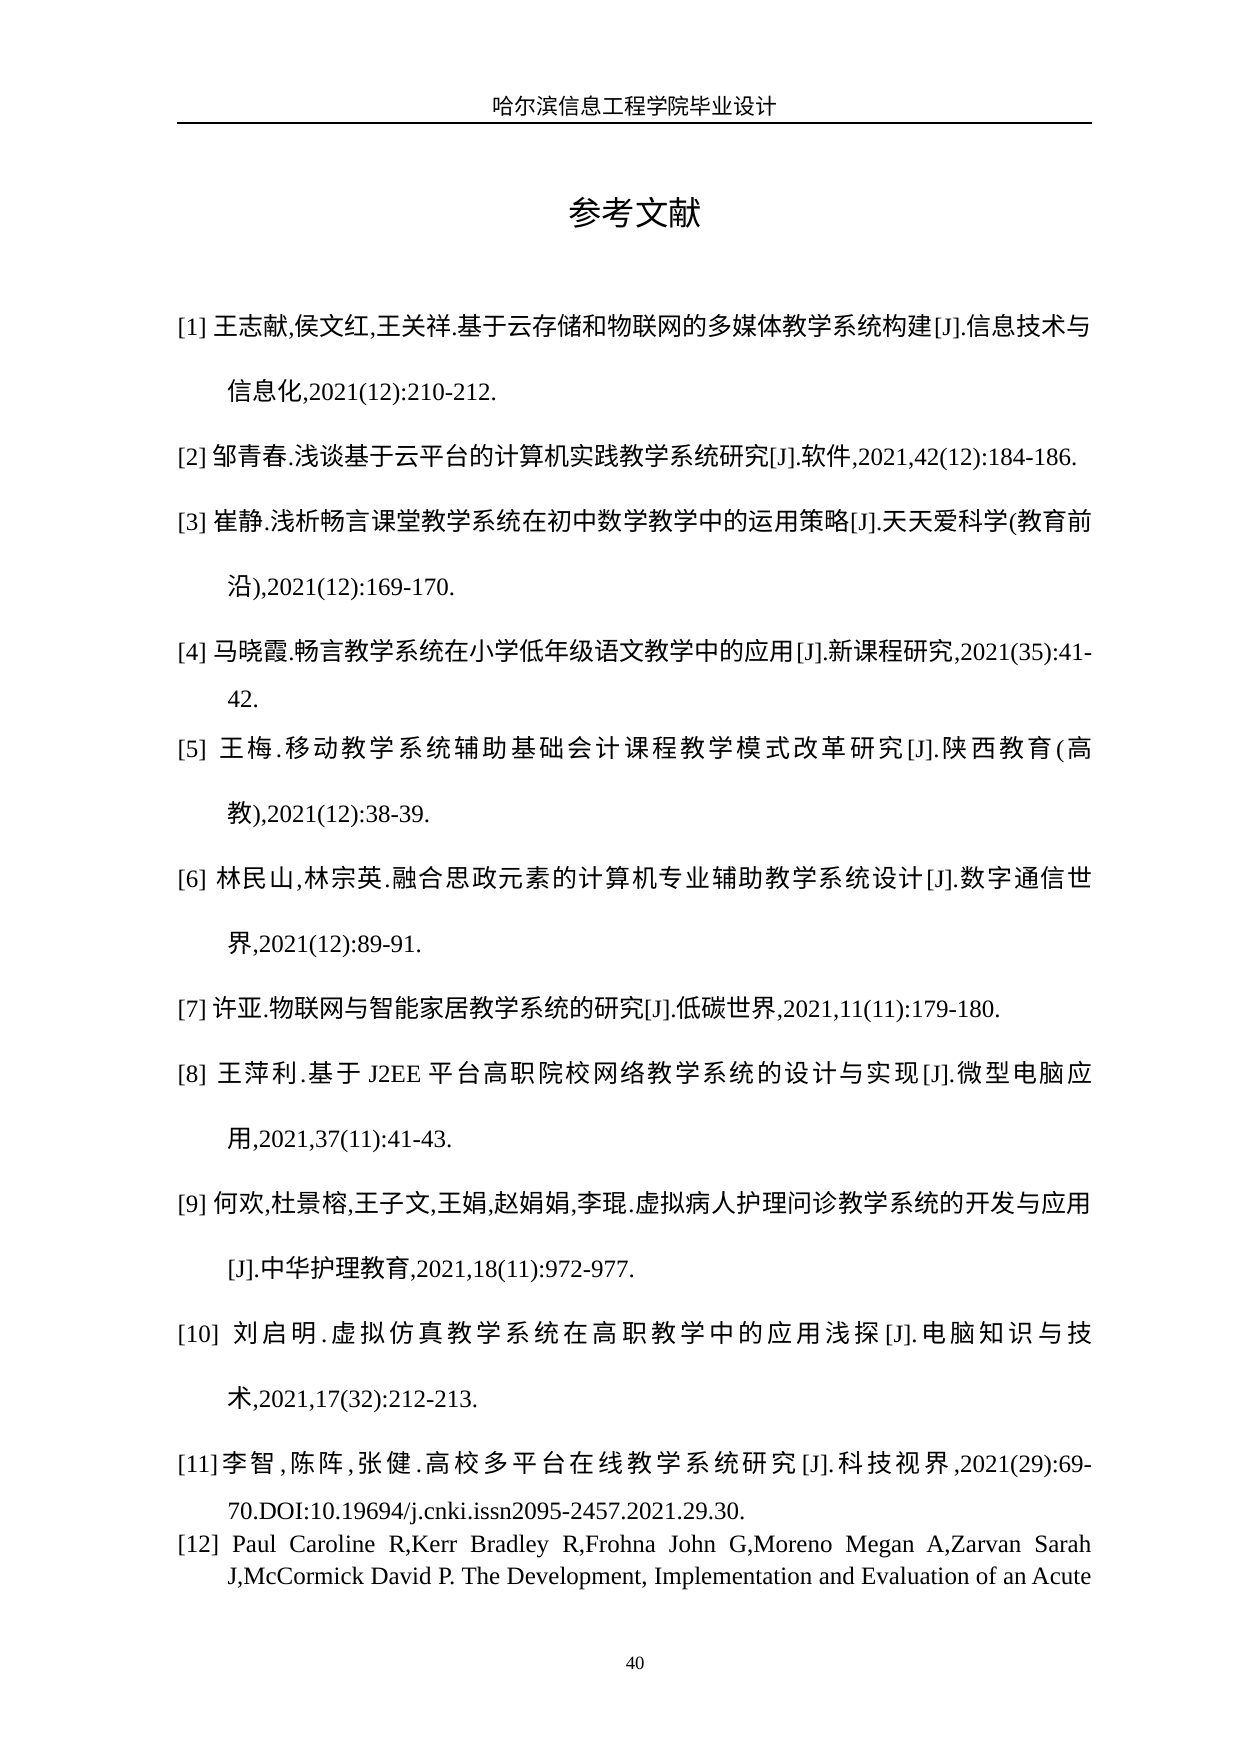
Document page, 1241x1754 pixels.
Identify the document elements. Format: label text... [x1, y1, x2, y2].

text [11]李智,陈阵,张健.高校多平台在线教学系统研究[J].科技视界,2021(29):69-70.DOI:10.19694/j.cnki.issn2095-2457.2021.29.30. [177, 1429, 1092, 1527]
text [10] 刘启明.虚拟仿真教学系统在高职教学中的应用浅探[J].电脑知识与技术,2021,17(32):212-213. [177, 1299, 1092, 1429]
text [4] 马晓霞.畅言教学系统在小学低年级语文教学中的应用[J].新课程研究,2021(35):41-42. [177, 617, 1092, 714]
text [9] 何欢,杜景榕,王子文,王娟,赵娟娟,李琨.虚拟病人护理问诊教学系统的开发与应用[J].中华护理教育,2021,18(11):972-977. [177, 1169, 1092, 1299]
text [5] 王梅.移动教学系统辅助基础会计课程教学模式改革研究[J].陕西教育(高教),2021(12):38-39. [177, 714, 1092, 844]
text [6] 林民山,林宗英.融合思政元素的计算机专业辅助教学系统设计[J].数字通信世界,2021(12):89-91. [177, 844, 1092, 974]
text [7] 许亚.物联网与智能家居教学系统的研究[J].低碳世界,2021,11(11):179-180. [177, 974, 1092, 1039]
text [8] 王萍利.基于J2EE平台高职院校网络教学系统的设计与实现[J].微型电脑应用,2021,37(11):41-43. [177, 1039, 1092, 1169]
text [1] 王志献,侯文红,王关祥.基于云存储和物联网的多媒体教学系统构建[J].信息技术与信息化,2021(12):210-212. [177, 292, 1092, 422]
text [3] 崔静.浅析畅言课堂教学系统在初中数学教学中的运用策略[J].天天爱科学(教育前沿),2021(12):169-170. [177, 487, 1092, 617]
text [2] 邹青春.浅谈基于云平台的计算机实践教学系统研究[J].软件,2021,42(12):184-186. [177, 422, 1092, 487]
subtitle 参考文献 [177, 178, 1092, 243]
